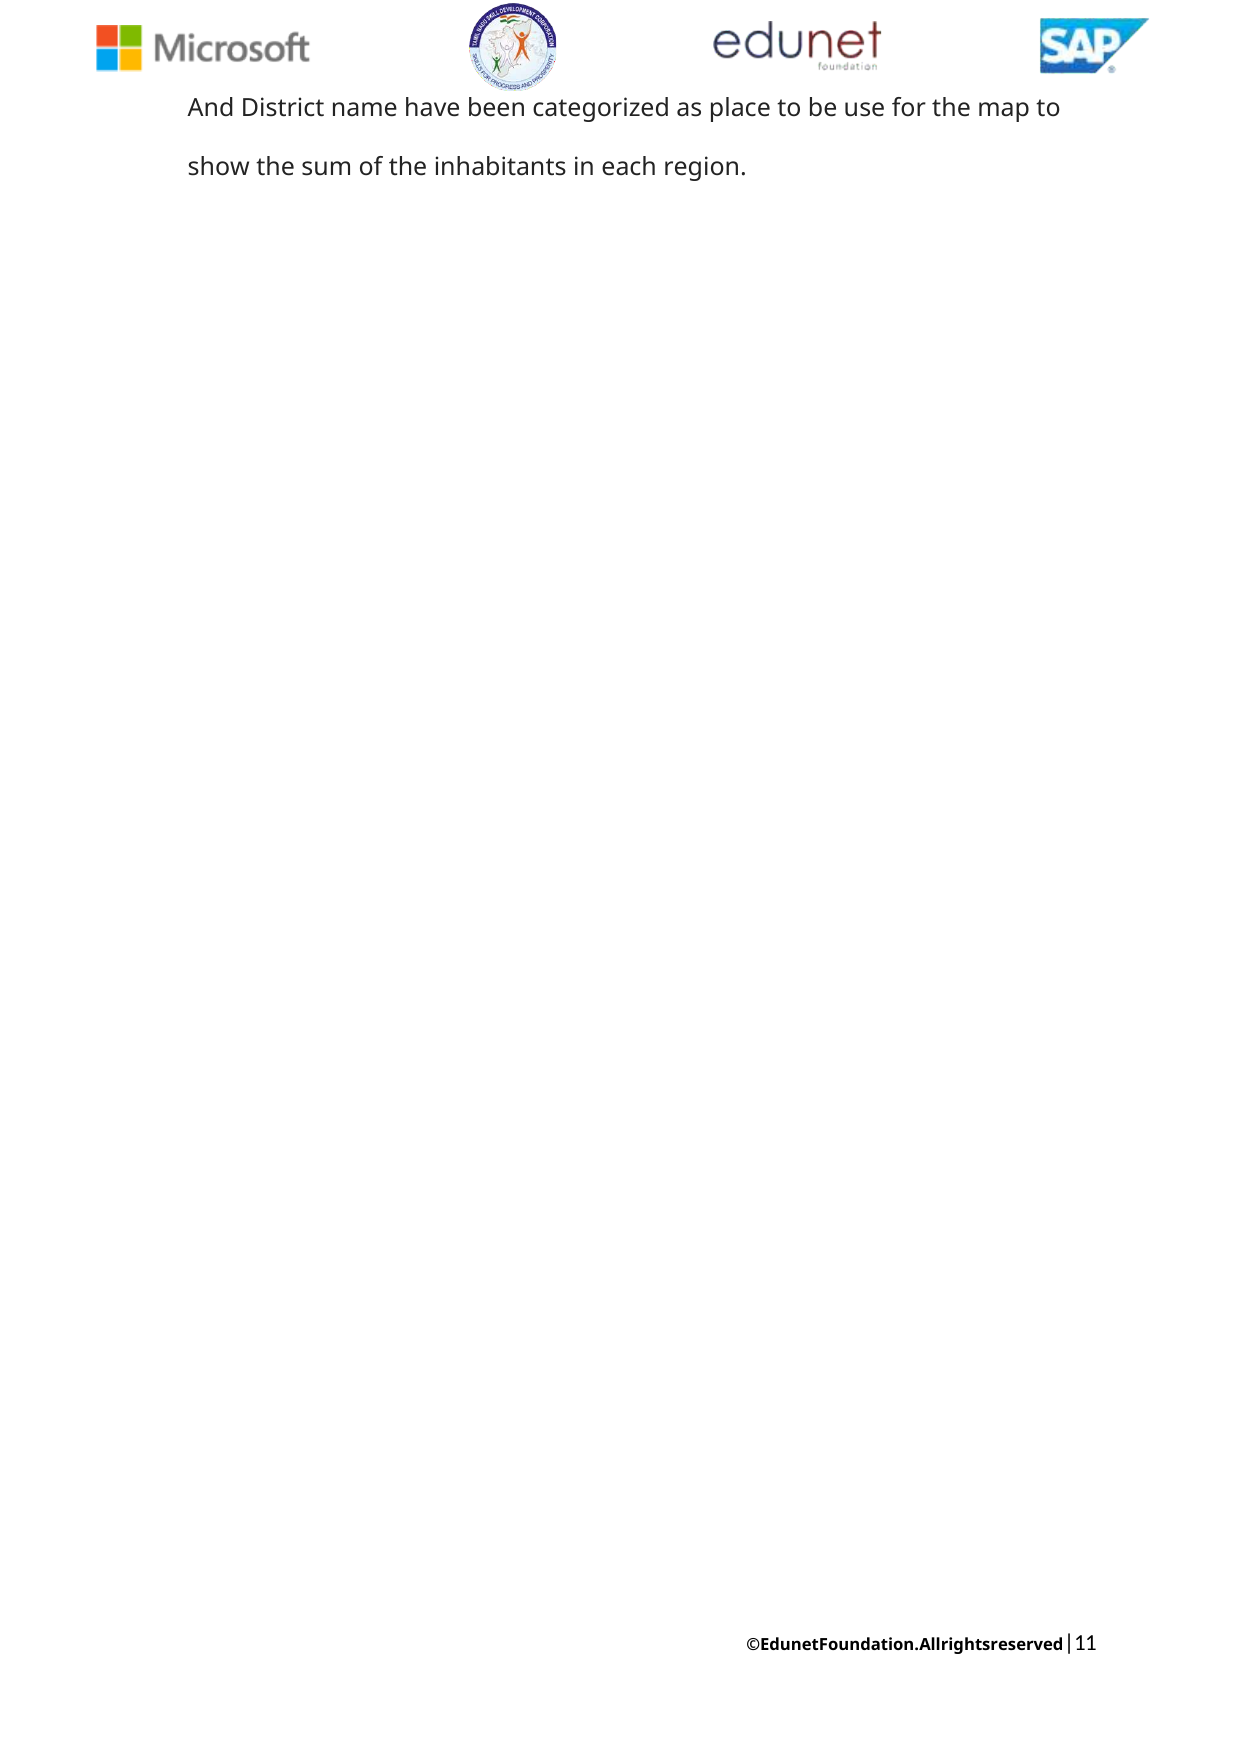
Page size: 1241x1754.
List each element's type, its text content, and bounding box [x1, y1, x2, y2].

picture [1039, 17, 1150, 75]
text And District name have been categorized as place to be use for the map to show the sum of the inhabitants in each region. [187, 89, 1091, 182]
picture [713, 21, 882, 72]
picture [96, 25, 311, 72]
picture [469, 3, 557, 89]
